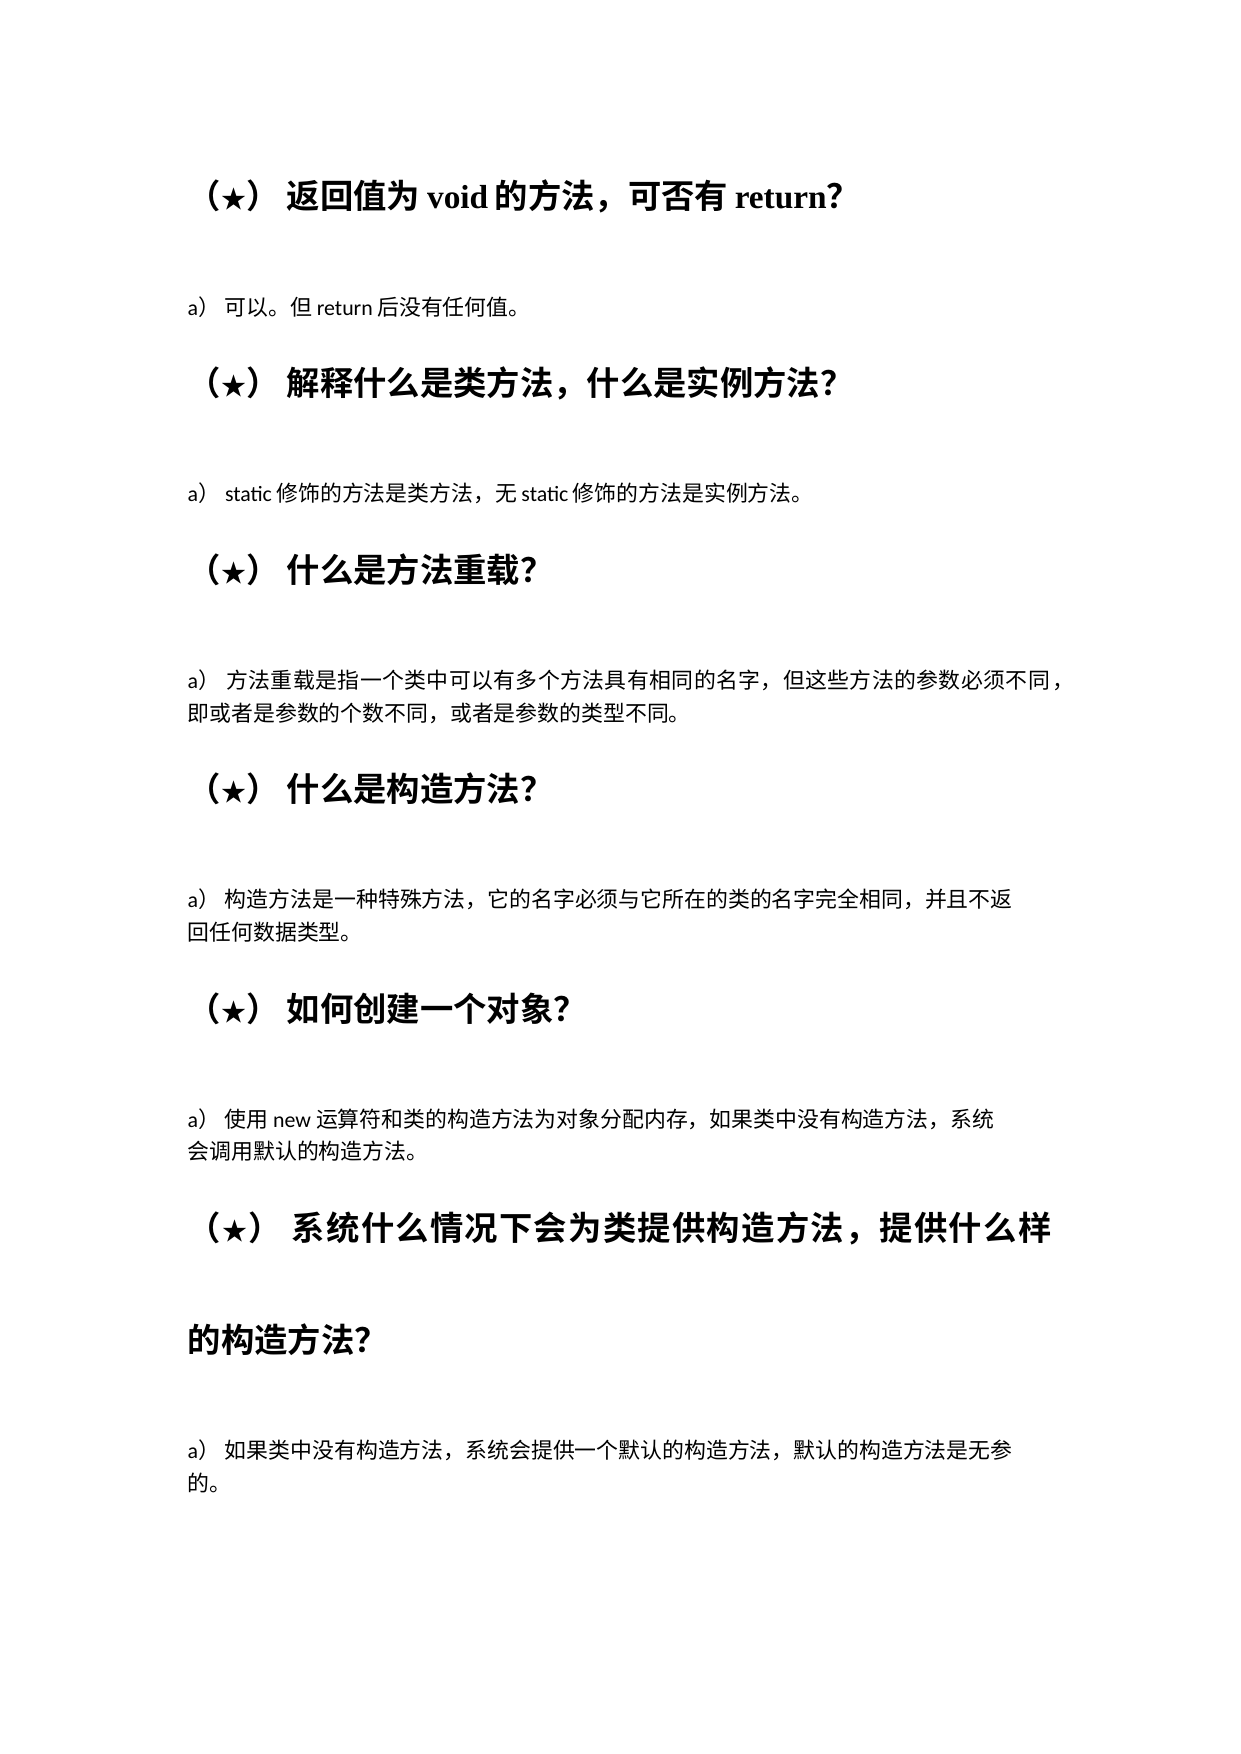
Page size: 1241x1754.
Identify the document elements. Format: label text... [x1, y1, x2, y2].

text a） 如果类中没有构造方法，系统会提供一个默认的构造方法，默认的构造方法是无参 [187, 1433, 1053, 1465]
subtitle （★） 解释什么是类方法，什么是实例方法？ [187, 349, 1053, 414]
text a） static修饰的方法是类方法，无static修饰的方法是实例方法。 [187, 476, 1053, 508]
text 回任何数据类型。 [187, 914, 1053, 947]
text a） 方法重载是指一个类中可以有多个方法具有相同的名字，但这些方法的参数必须不同，即或者是参数的个数不同，或者是参数的类型不同。 [187, 663, 1053, 728]
text 的。 [187, 1465, 1053, 1498]
text 会调用默认的构造方法。 [187, 1134, 1053, 1166]
subtitle （★） 如何创建一个对象？ [187, 974, 1053, 1039]
subtitle （★） 什么是方法重载？ [187, 536, 1053, 601]
subtitle （★） 返回值为void的方法，可否有return？ [187, 162, 1053, 227]
subtitle （★） 系统什么情况下会为类提供构造方法，提供什么样的构造方法？ [187, 1193, 1053, 1371]
text a） 使用new 运算符和类的构造方法为对象分配内存，如果类中没有构造方法，系统 [187, 1101, 1053, 1134]
text a） 构造方法是一种特殊方法，它的名字必须与它所在的类的名字完全相同，并且不返 [187, 882, 1053, 914]
subtitle （★） 什么是构造方法？ [187, 755, 1053, 820]
text a） 可以。但return后没有任何值。 [187, 289, 1053, 322]
